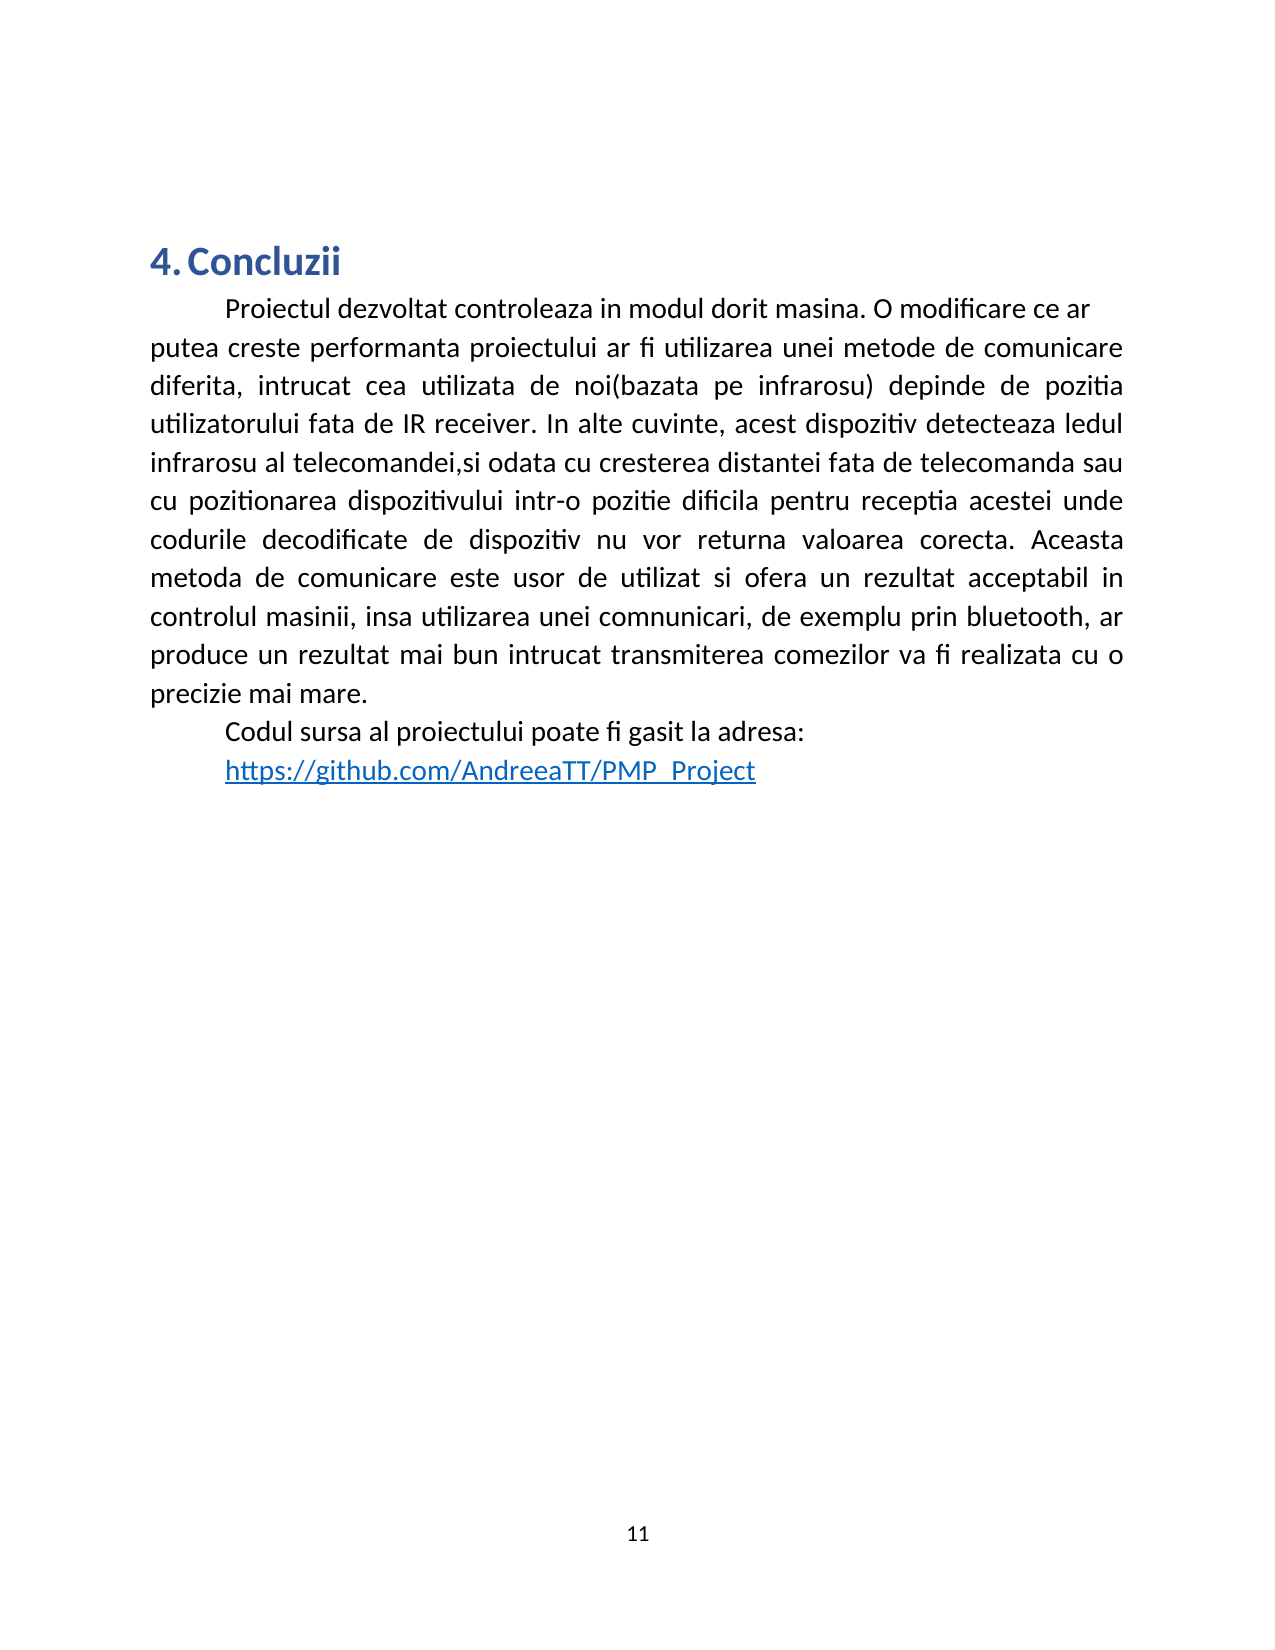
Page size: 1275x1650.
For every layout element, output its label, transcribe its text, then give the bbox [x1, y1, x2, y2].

subtitle Concluzii [150, 235, 1125, 286]
text Codul sursa al proiectului poate fi gasit la adresa: [150, 713, 1125, 749]
text Proiectul dezvoltat controleaza in modul dorit masina. O modificare ce ar [225, 290, 1125, 326]
text putea creste performanta proiectului ar fi utilizarea unei metode de comunicare diferita, intrucat cea utilizata de noi(bazata pe infrarosu) depinde de pozitia utilizatorului fata de IR receiver. In alte cuvinte, acest dispozitiv detecteaza ledul infrarosu al telecomandei,si odata cu cresterea distantei fata de telecomanda sau cu pozitionarea dispozitivului intr-o pozitie dificila pentru receptia acestei unde codurile decodificate de dispozitiv nu vor returna valoarea corecta. Aceasta metoda de comunicare este usor de utilizat si ofera un rezultat acceptabil in controlul masinii, insa utilizarea unei comnunicari, de exemplu prin bluetooth, ar produce un rezultat mai bun intrucat transmiterea comezilor va fi realizata cu o precizie mai mare. [150, 329, 1125, 710]
text https://github.com/AndreeaTT/PMP_Project [150, 752, 1125, 787]
